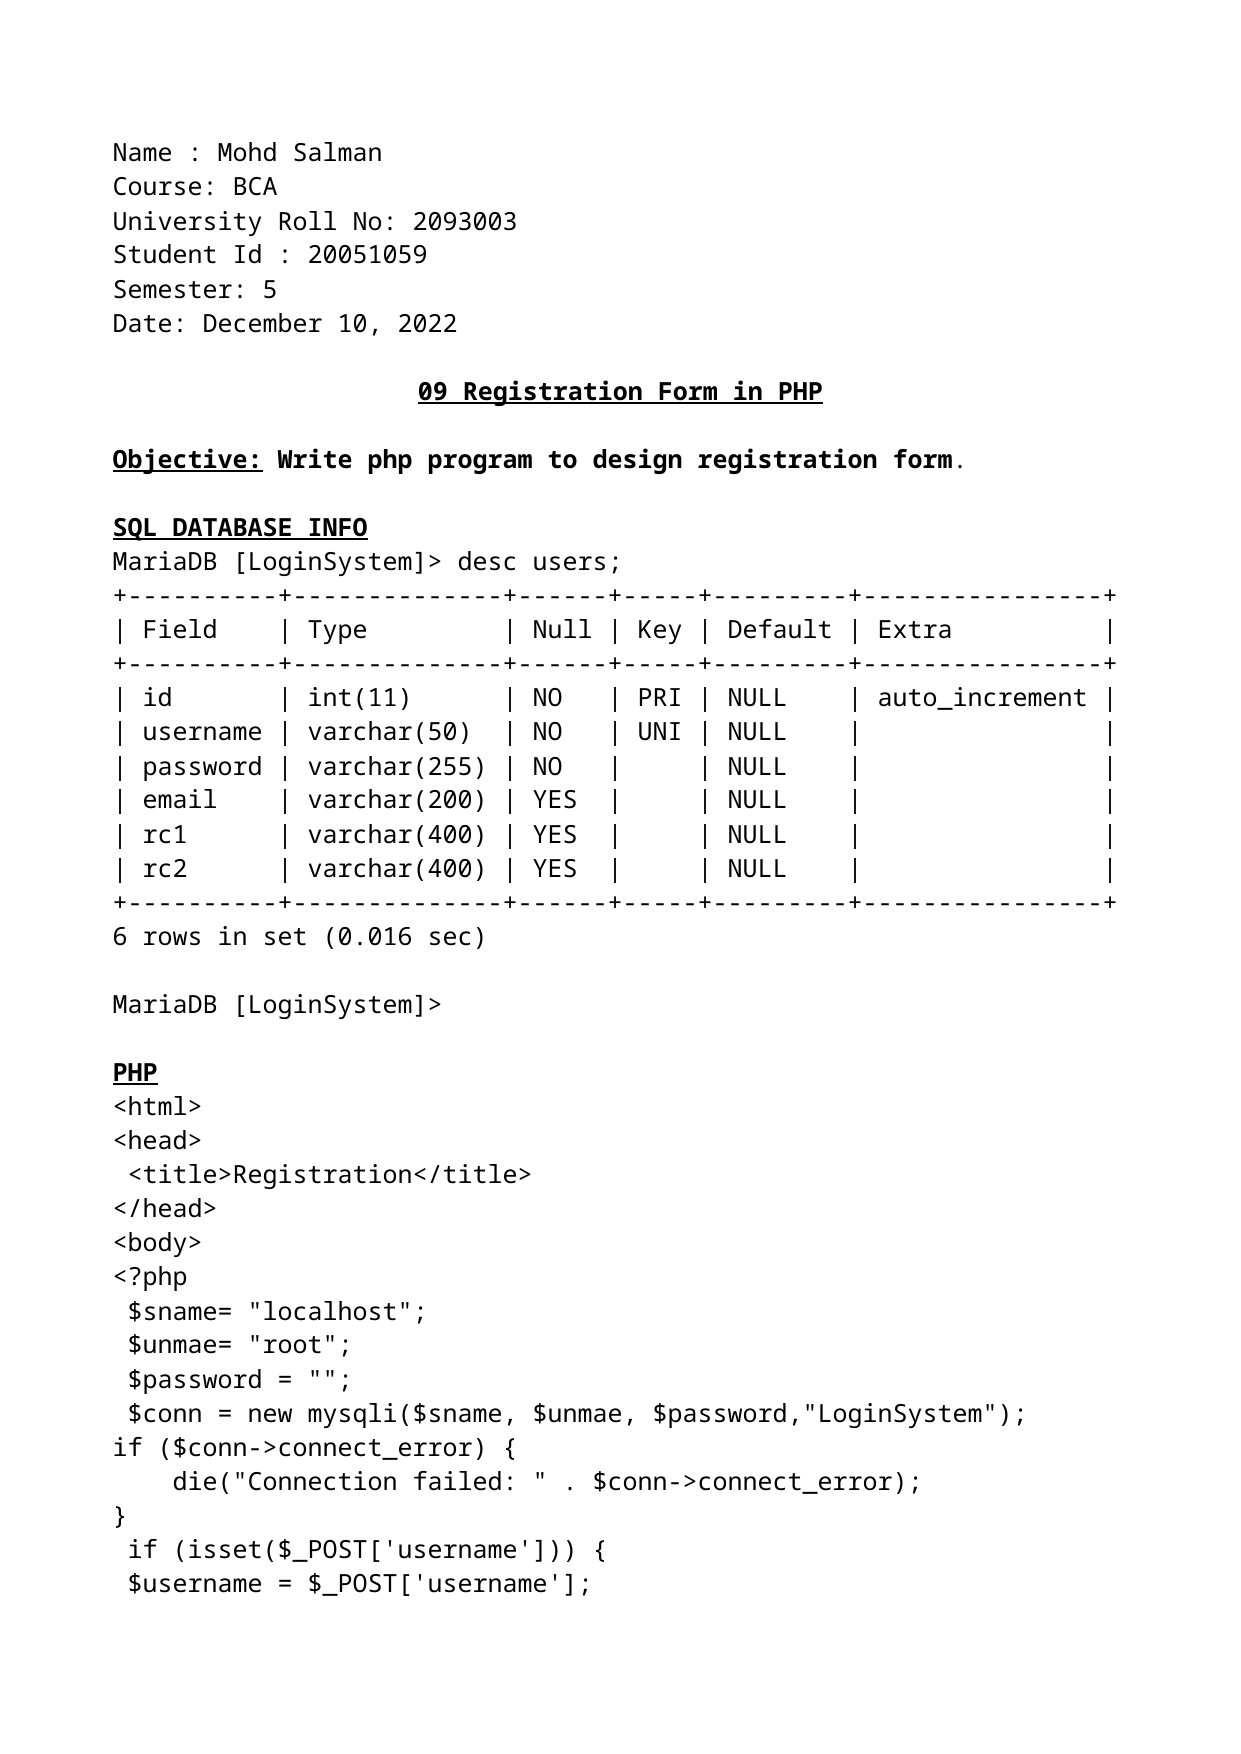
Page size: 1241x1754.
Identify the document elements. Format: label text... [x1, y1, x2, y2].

text Objective: Write php program to design registration form. [112, 442, 1128, 476]
text | rc1 | varchar(400) | YES | | NULL | | [112, 816, 1128, 850]
text </head> [112, 1191, 1128, 1225]
text University Roll No: 2093003 [112, 203, 1128, 237]
text <body> [112, 1225, 1128, 1259]
text Semester: 5 [112, 271, 1128, 305]
text | username | varchar(50) | NO | UNI | NULL | | [112, 714, 1128, 748]
text $password = ""; [112, 1361, 1128, 1395]
text | Field | Type | Null | Key | Default | Extra | [112, 612, 1128, 646]
text $unmae= "root"; [112, 1327, 1128, 1361]
text Name : Mohd Salman [112, 135, 1128, 169]
text PHP [112, 1055, 1128, 1089]
text +----------+--------------+------+-----+---------+----------------+ [112, 646, 1128, 680]
text if (isset($_POST['username'])) { [112, 1532, 1128, 1566]
text +----------+--------------+------+-----+---------+----------------+ [112, 884, 1128, 918]
text | rc2 | varchar(400) | YES | | NULL | | [112, 850, 1128, 884]
text <?php [112, 1259, 1128, 1293]
text | password | varchar(255) | NO | | NULL | | [112, 748, 1128, 782]
text $sname= "localhost"; [112, 1293, 1128, 1327]
text SQL DATABASE INFO [112, 510, 1128, 544]
text if ($conn->connect_error) { [112, 1429, 1128, 1463]
text 09 Registration Form in PHP [112, 373, 1128, 407]
text <title>Registration</title> [112, 1157, 1128, 1191]
text MariaDB [LoginSystem]> desc users; [112, 544, 1128, 578]
text die("Connection failed: " . $conn->connect_error); [112, 1463, 1128, 1497]
text Date: December 10, 2022 [112, 305, 1128, 339]
text <html> [112, 1089, 1128, 1123]
text $conn = new mysqli($sname, $unmae, $password,"LoginSystem"); [112, 1395, 1128, 1429]
text MariaDB [LoginSystem]> [112, 987, 1128, 1021]
text Course: BCA [112, 169, 1128, 203]
text $username = $_POST['username']; [112, 1566, 1128, 1600]
text | email | varchar(200) | YES | | NULL | | [112, 782, 1128, 816]
text 6 rows in set (0.016 sec) [112, 918, 1128, 952]
text | id | int(11) | NO | PRI | NULL | auto_increment | [112, 680, 1128, 714]
text } [112, 1497, 1128, 1532]
text Student Id : 20051059 [112, 237, 1128, 271]
text +----------+--------------+------+-----+---------+----------------+ [112, 578, 1128, 612]
text <head> [112, 1123, 1128, 1157]
